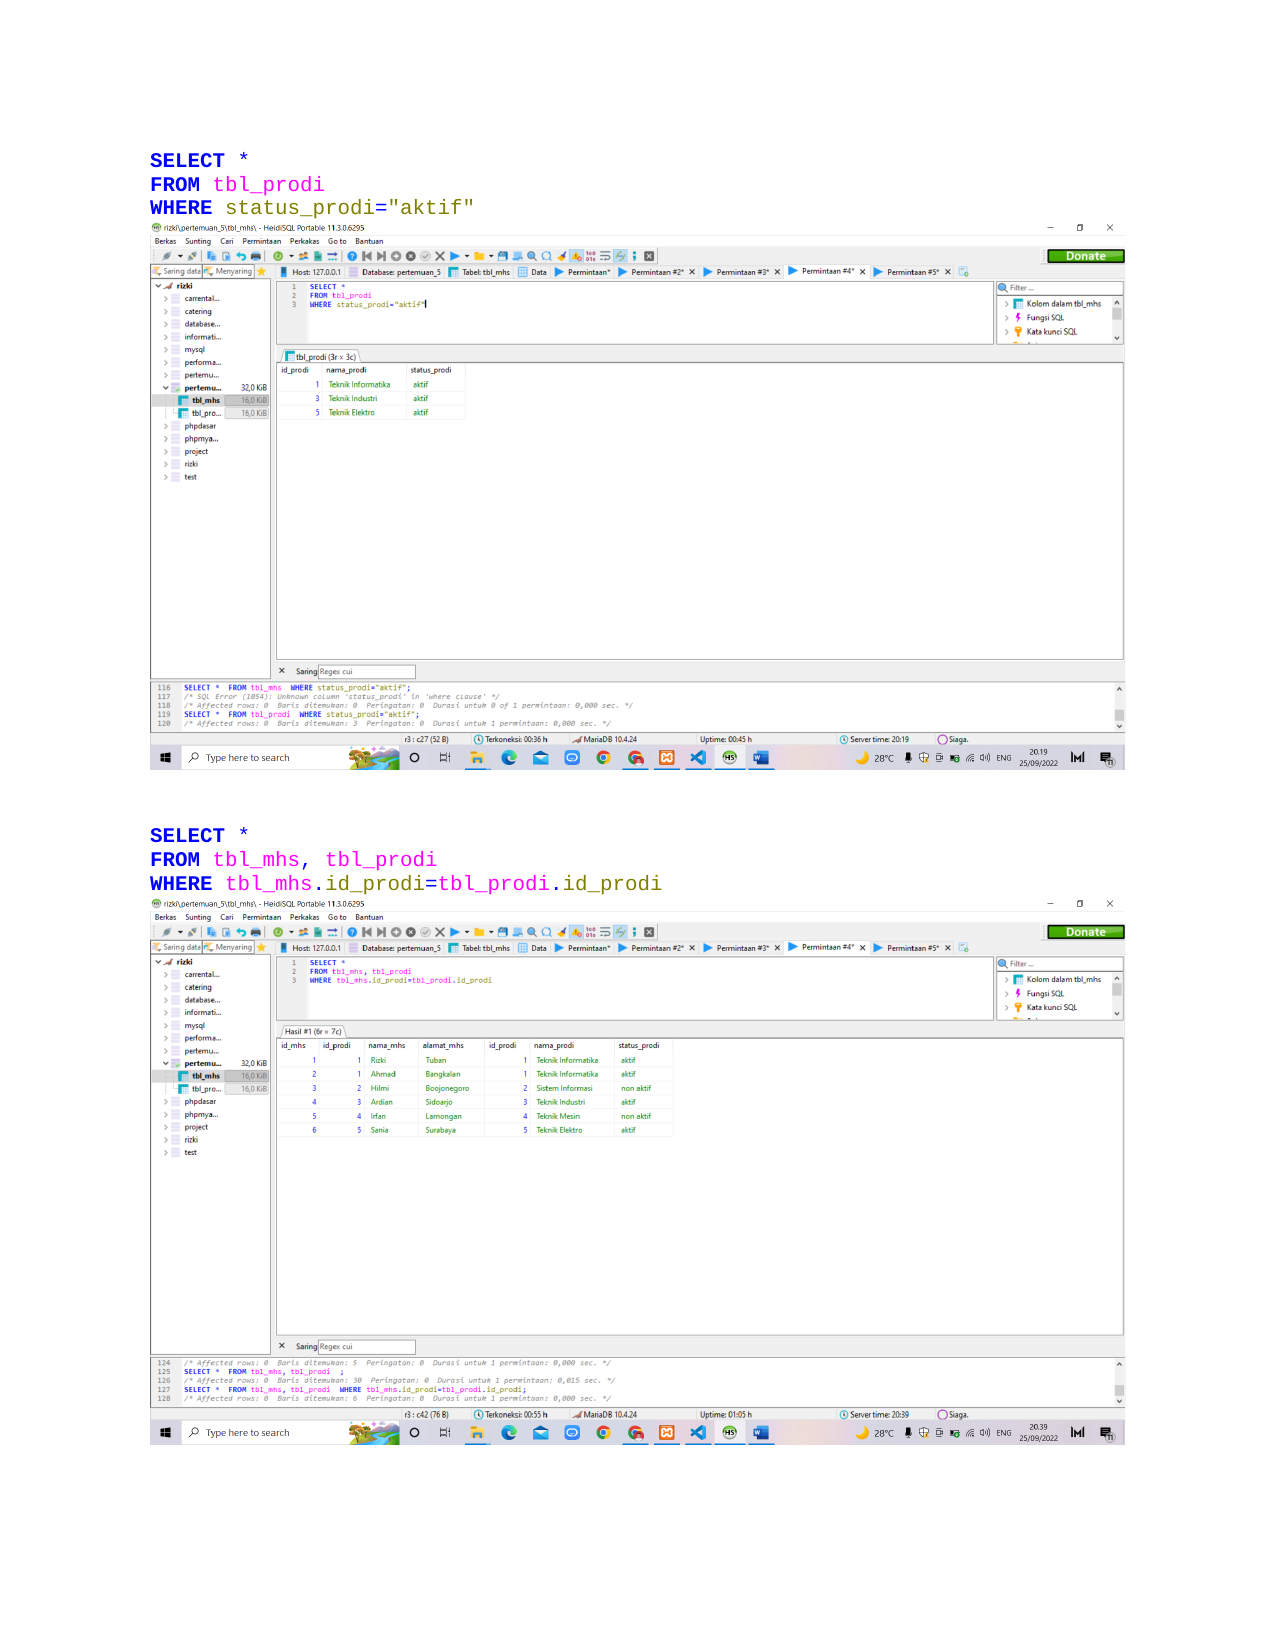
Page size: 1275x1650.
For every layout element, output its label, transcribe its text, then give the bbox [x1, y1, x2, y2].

picture [150, 221, 1125, 770]
text SELECT * [150, 825, 1125, 849]
text SELECT * [150, 150, 1125, 174]
text WHERE status_prodi="aktif" [150, 197, 1125, 221]
picture [150, 896, 1125, 1445]
text FROM tbl_prodi [150, 174, 1125, 197]
text FROM tbl_mhs, tbl_prodi [150, 849, 1125, 873]
text WHERE tbl_mhs.id_prodi=tbl_prodi.id_prodi [150, 873, 1125, 896]
